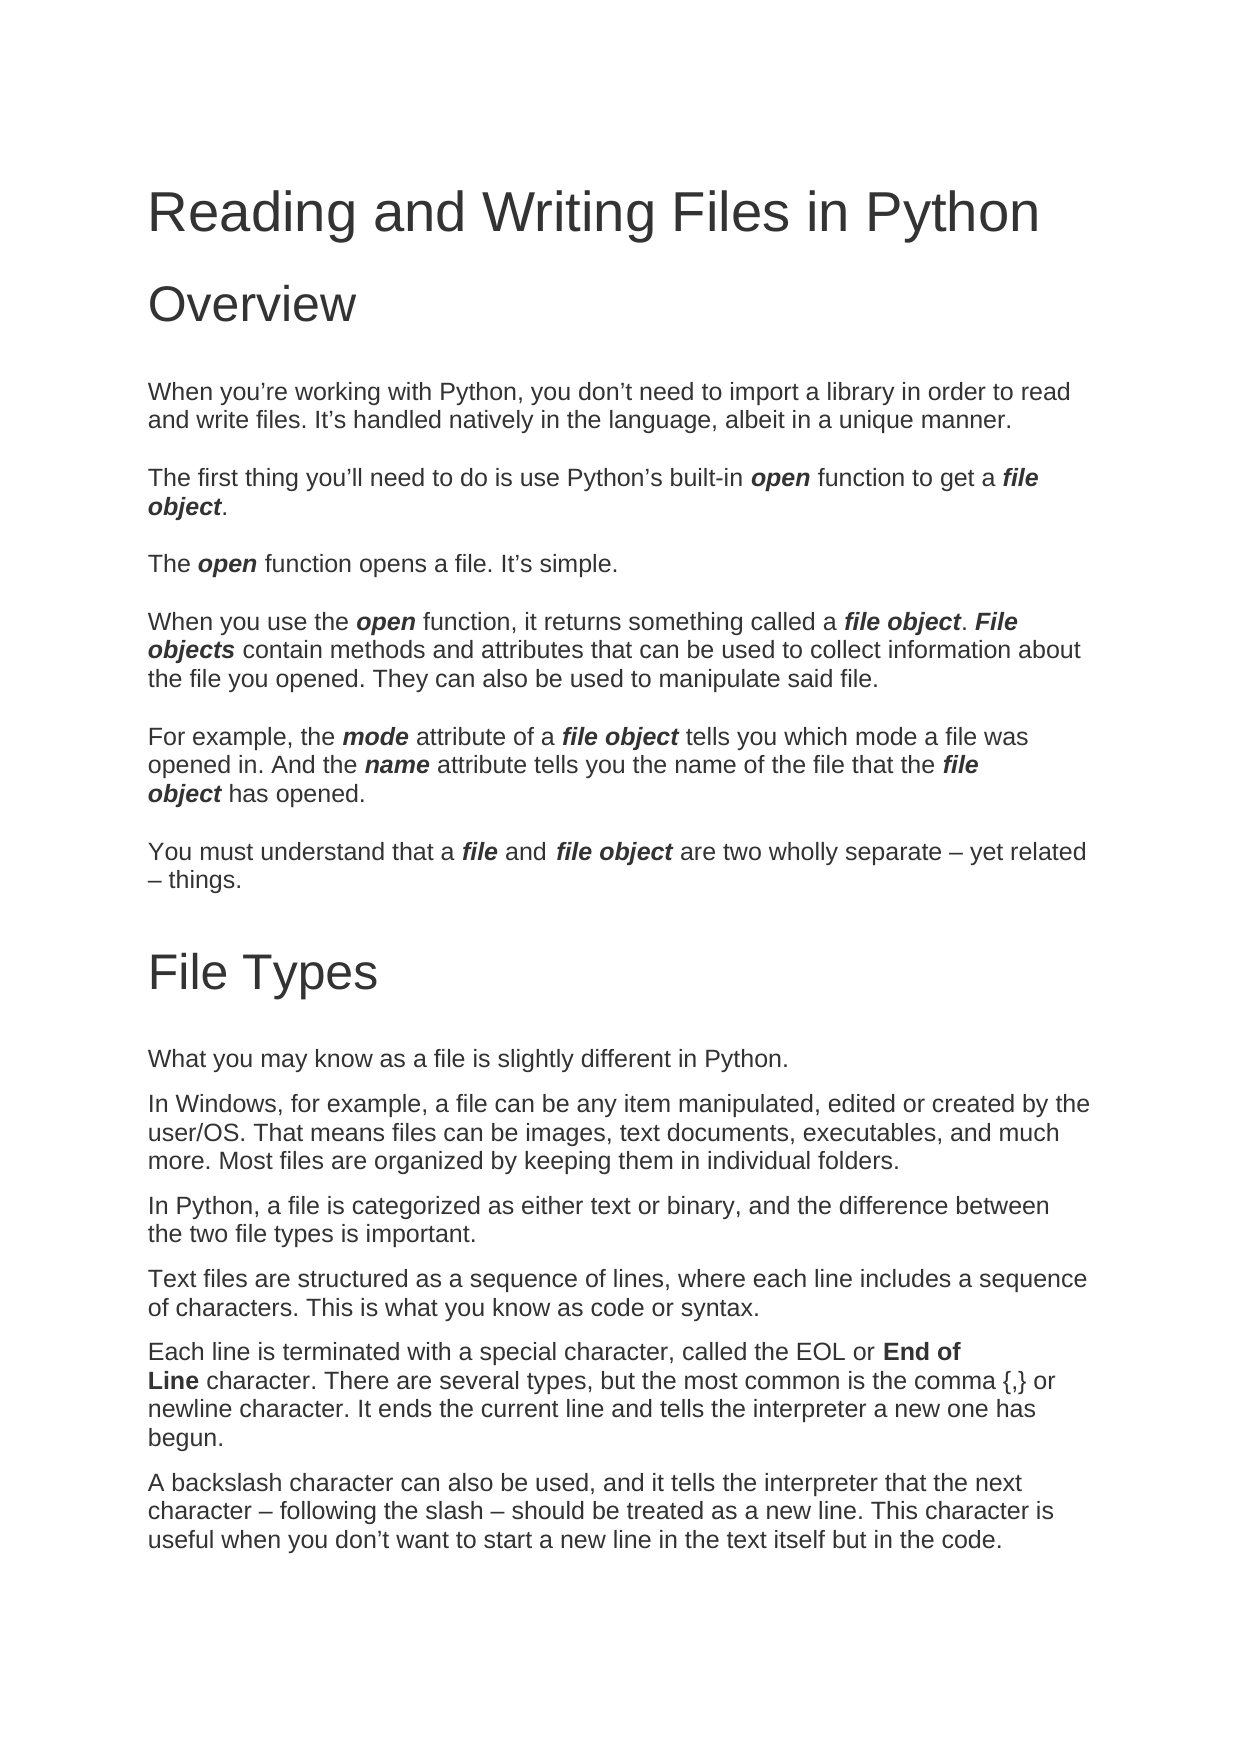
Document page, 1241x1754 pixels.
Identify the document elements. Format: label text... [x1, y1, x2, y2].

text What you may know as a file is slightly different in Python. [148, 1016, 1093, 1073]
text In Python, a file is categorized as either text or binary, and the difference between the two file types is important. [148, 1191, 1093, 1248]
text Text files are structured as a sequence of lines, where each line includes a sequence of characters. This is what you know as code or syntax. [148, 1264, 1093, 1321]
text Each line is terminated with a special character, called the EOL or End of Line character. There are several types, but the most common is the comma {,} or newline character. It ends the current line and tells the interpreter a new one has begun. [148, 1337, 1093, 1452]
text A backslash character can also be used, and it tells the interpreter that the next character – following the slash – should be treated as a new line. This character is useful when you don’t want to start a new line in the text itself but in the code. [148, 1467, 1093, 1554]
text Overview [148, 275, 1093, 332]
text File Types [148, 942, 1093, 1000]
text Reading and Writing Files in Python [148, 179, 1093, 243]
text When you’re working with Python, you don’t need to import a library in order to read and write files. It’s handled natively in the language, albeit in a unique manner. The first thing you’ll need to do is use Python’s built-in open function to get a file object. The open function opens a file. It’s simple. When you use the open function, it returns something called a file object. File objects contain methods and attributes that can be used to collect information about the file you opened. They can also be used to manipulate said file. For example, the mode attribute of a file object tells you which mode a file was opened in. And the name attribute tells you the name of the file that the file object has opened. You must understand that a file and file object are two wholly separate – yet related – things. [148, 348, 1093, 894]
text In Windows, for example, a file can be any item manipulated, edited or created by the user/OS. That means files can be images, text documents, executables, and much more. Most files are organized by keeping them in individual folders. [148, 1089, 1093, 1175]
